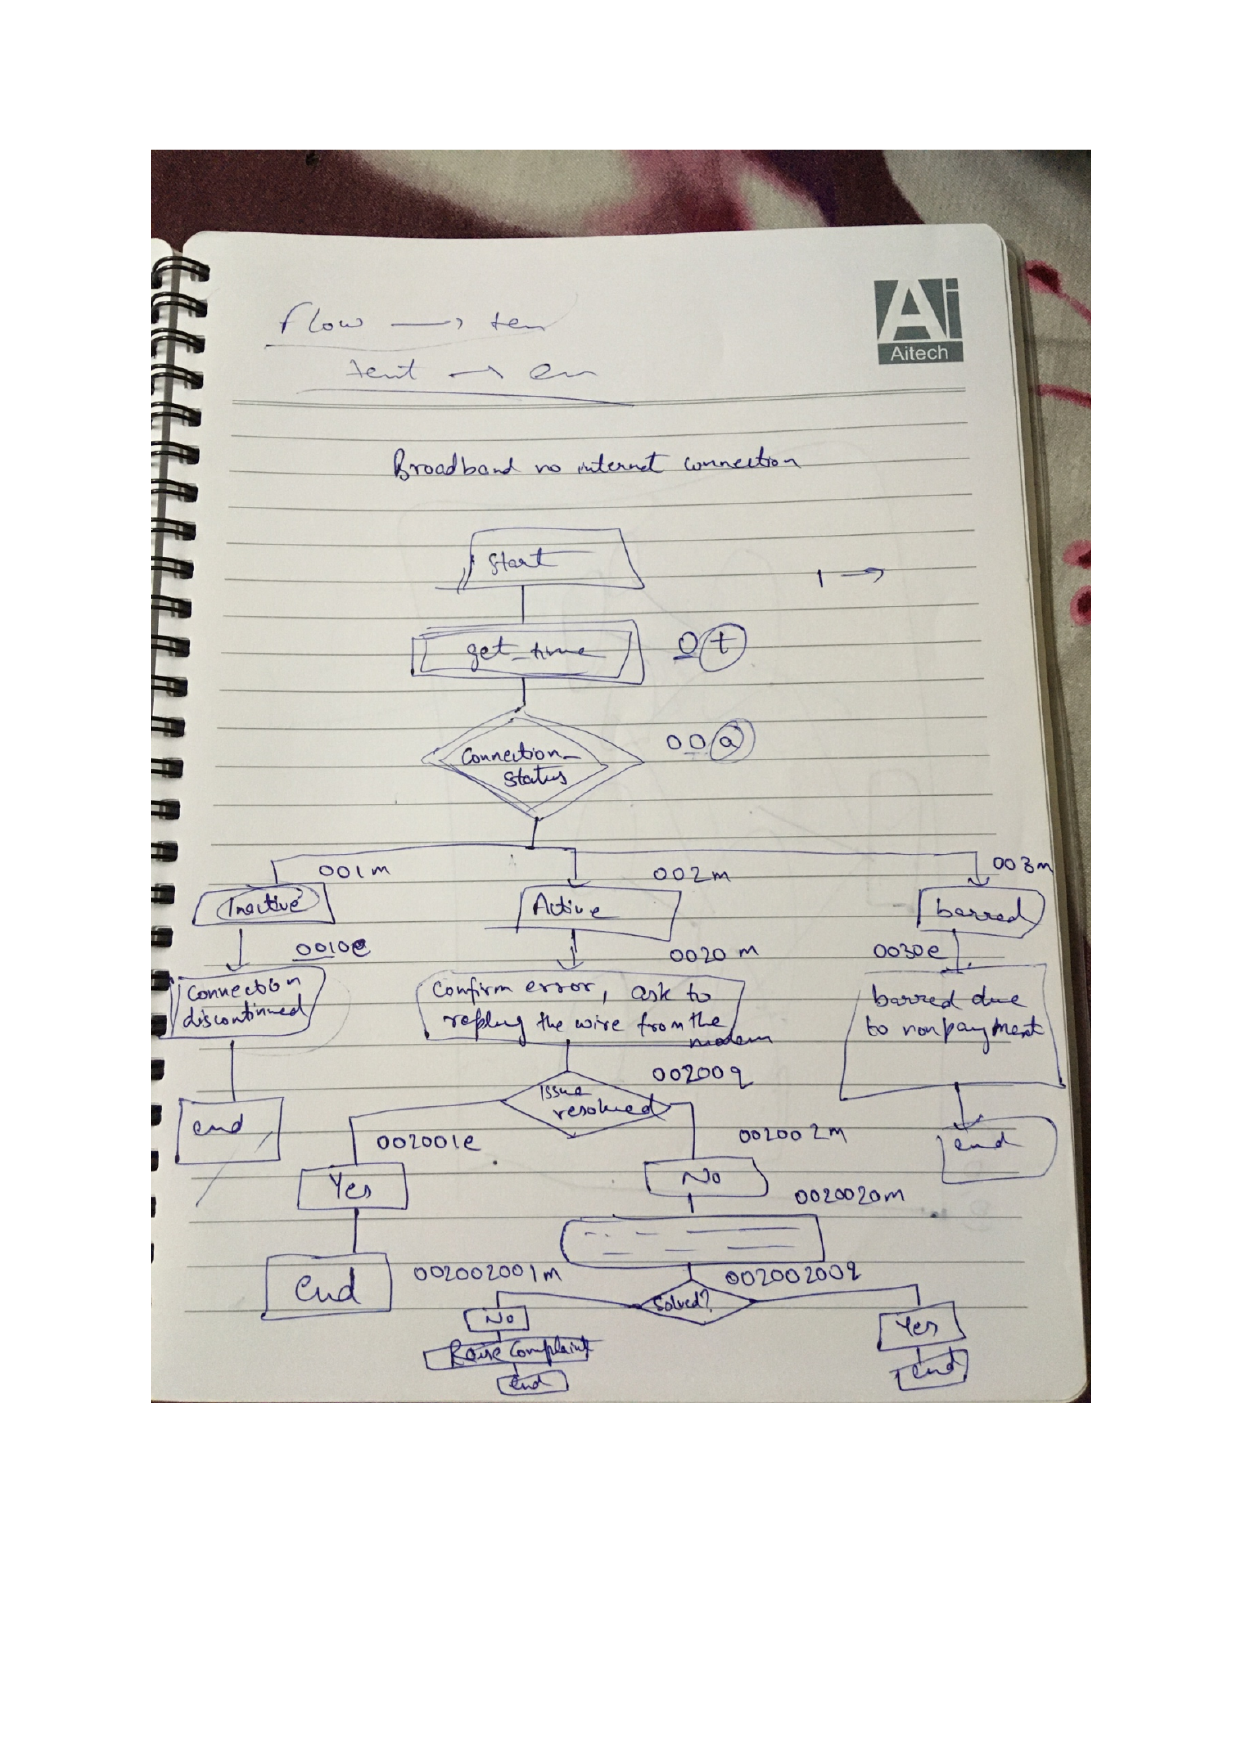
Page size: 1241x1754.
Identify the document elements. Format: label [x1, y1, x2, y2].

picture [152, 151, 1091, 1402]
